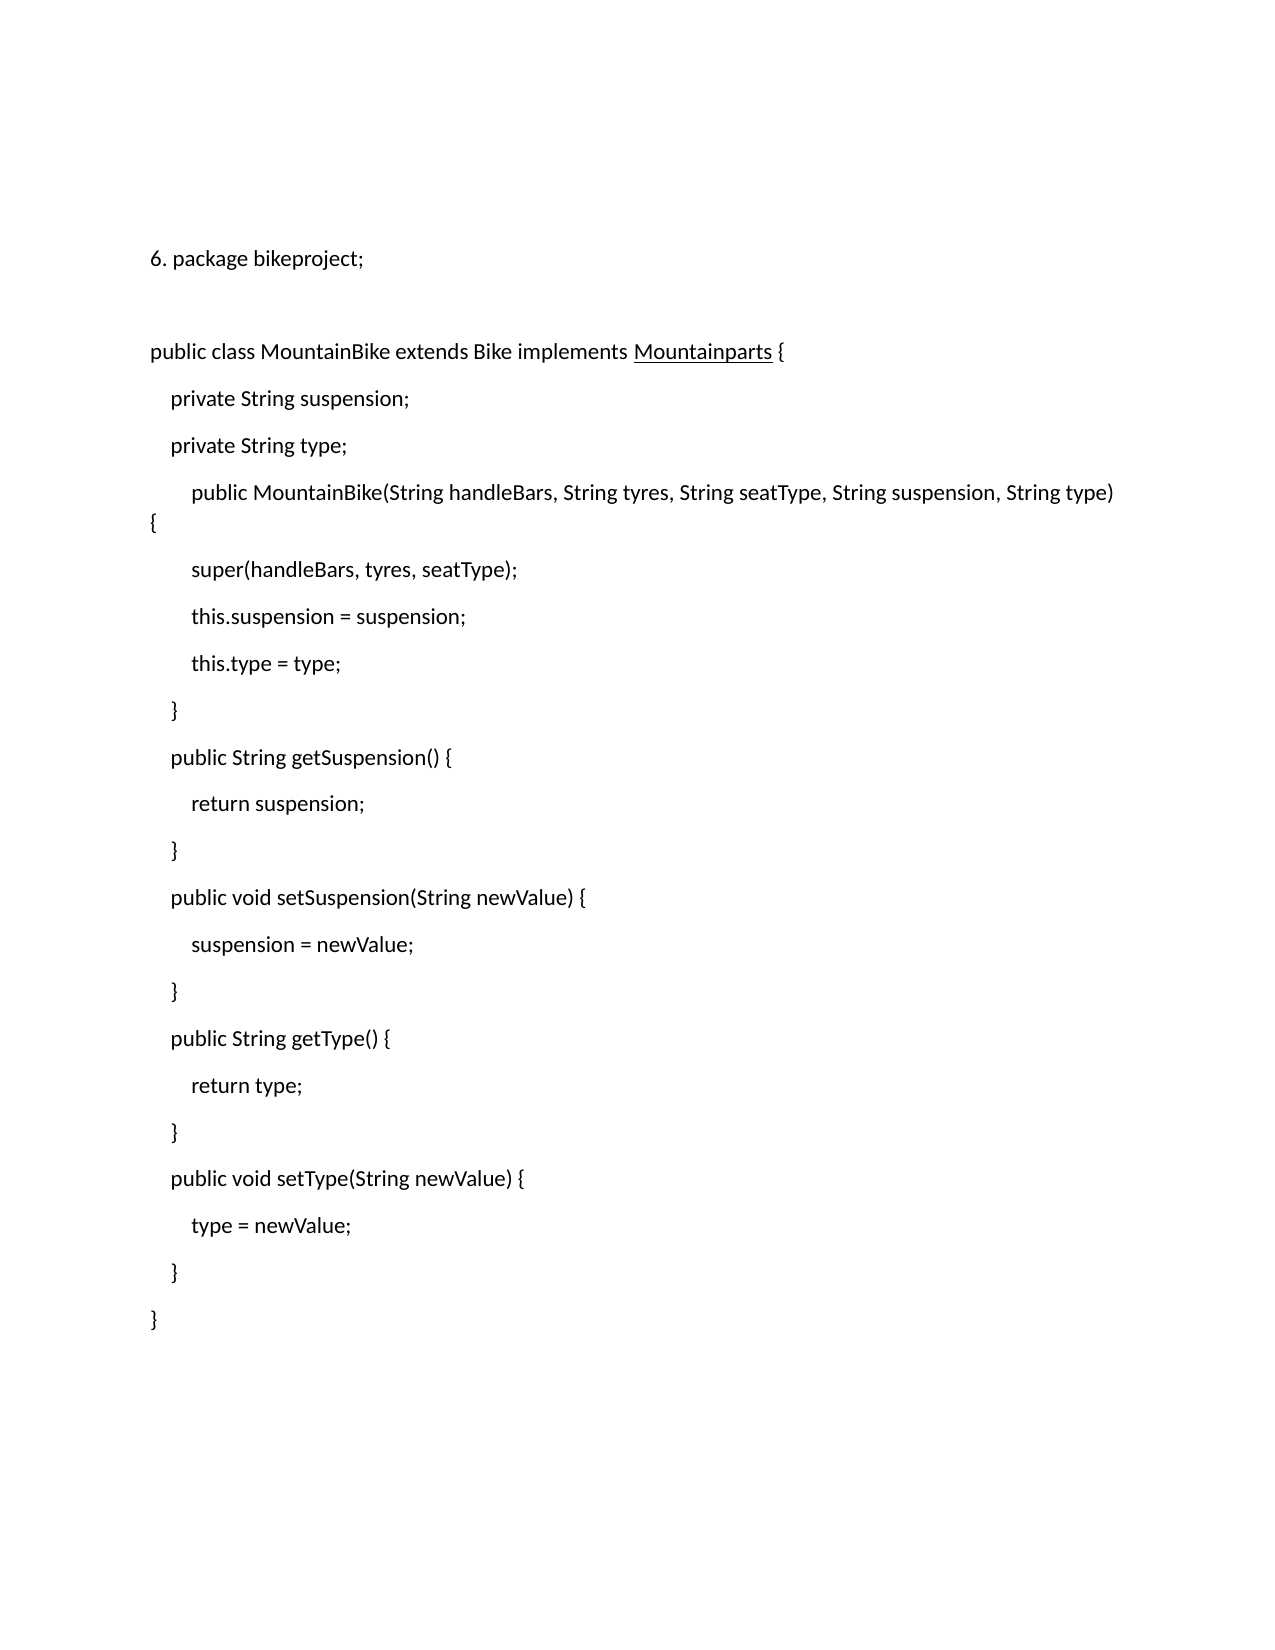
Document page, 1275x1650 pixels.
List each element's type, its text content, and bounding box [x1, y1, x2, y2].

text private String suspension; [150, 384, 1125, 412]
text } [150, 836, 1125, 864]
text this.type = type; [150, 649, 1125, 677]
text public void setType(String newValue) { [150, 1164, 1125, 1193]
text public MountainBike(String handleBars, String tyres, String seatType, String suspension, String type) { [150, 478, 1125, 536]
text } [150, 1258, 1125, 1286]
text return suspension; [150, 789, 1125, 818]
text public void setSuspension(String newValue) { [150, 883, 1125, 911]
text type = newValue; [150, 1211, 1125, 1239]
text this.suspension = suspension; [150, 602, 1125, 630]
text } [150, 1305, 1125, 1333]
text public class MountainBike extends Bike implements Mountainparts { [150, 337, 1125, 366]
text } [150, 977, 1125, 1005]
text public String getSuspension() { [150, 743, 1125, 771]
text super(handleBars, tyres, seatType); [150, 555, 1125, 583]
text public String getType() { [150, 1024, 1125, 1052]
text private String type; [150, 431, 1125, 459]
text return type; [150, 1071, 1125, 1099]
text } [150, 696, 1125, 724]
text } [150, 1118, 1125, 1146]
text suspension = newValue; [150, 930, 1125, 958]
text 6. package bikeproject; [150, 244, 1125, 272]
